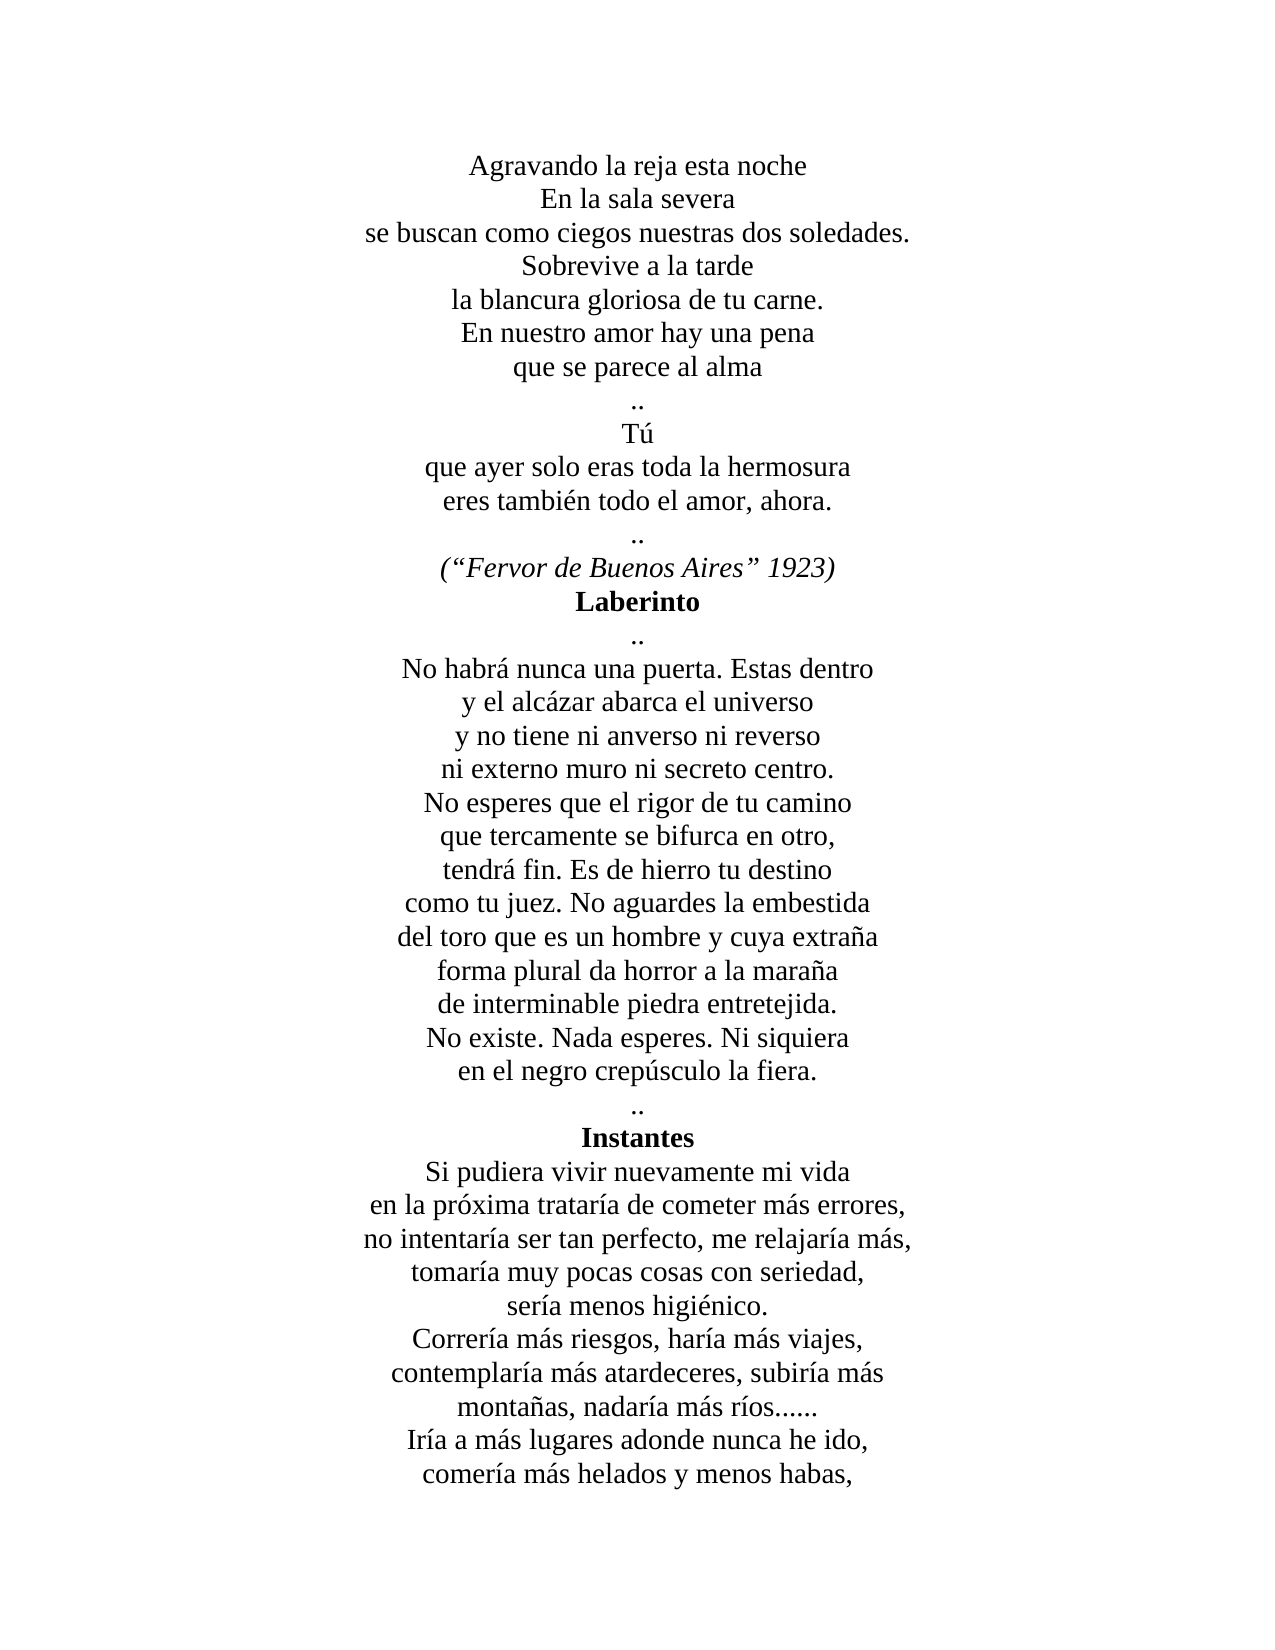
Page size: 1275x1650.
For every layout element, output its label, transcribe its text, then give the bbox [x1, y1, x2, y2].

text Iría a más lugares adonde nunca he ido, [177, 1422, 1098, 1456]
text .. [177, 1087, 1098, 1120]
text como tu juez. No aguardes la embestida [177, 886, 1098, 919]
text comería más helados y menos habas, [177, 1456, 1098, 1489]
text .. [177, 517, 1098, 550]
text de interminable piedra entretejida. [177, 986, 1098, 1020]
text Tú [177, 416, 1098, 449]
text Agravando la reja esta noche [177, 148, 1098, 181]
text que ayer solo eras toda la hermosura [177, 449, 1098, 483]
text montañas, nadaría más ríos...... [177, 1389, 1098, 1422]
text eres también todo el amor, ahora. [177, 483, 1098, 517]
text No habrá nunca una puerta. Estas dentro [177, 651, 1098, 684]
text contemplaría más atardeceres, subiría más [177, 1355, 1098, 1389]
text (“Fervor de Buenos Aires” 1923) [177, 550, 1098, 584]
text en la próxima trataría de cometer más errores, [177, 1187, 1098, 1221]
text no intentaría ser tan perfecto, me relajaría más, [177, 1221, 1098, 1254]
text y no tiene ni anverso ni reverso [177, 718, 1098, 751]
text Laberinto [177, 584, 1098, 617]
text sería menos higiénico. [177, 1288, 1098, 1322]
text Sobrevive a la tarde [177, 248, 1098, 282]
text Instantes [177, 1120, 1098, 1154]
text en el negro crepúsculo la fiera. [177, 1053, 1098, 1087]
text En la sala severa [177, 181, 1098, 215]
text que se parece al alma [177, 349, 1098, 382]
text que tercamente se bifurca en otro, [177, 818, 1098, 852]
text tendrá fin. Es de hierro tu destino [177, 852, 1098, 886]
text .. [177, 617, 1098, 651]
text .. [177, 382, 1098, 416]
text del toro que es un hombre y cuya extraña [177, 919, 1098, 953]
text tomaría muy pocas cosas con seriedad, [177, 1254, 1098, 1288]
text Correría más riesgos, haría más viajes, [177, 1322, 1098, 1355]
text ni externo muro ni secreto centro. [177, 751, 1098, 785]
text forma plural da horror a la maraña [177, 953, 1098, 986]
text No esperes que el rigor de tu camino [177, 785, 1098, 818]
text No existe. Nada esperes. Ni siquiera [177, 1020, 1098, 1053]
text la blancura gloriosa de tu carne. [177, 282, 1098, 315]
text Si pudiera vivir nuevamente mi vida [177, 1154, 1098, 1187]
text y el alcázar abarca el universo [177, 684, 1098, 718]
text En nuestro amor hay una pena [177, 315, 1098, 349]
text se buscan como ciegos nuestras dos soledades. [177, 215, 1098, 248]
